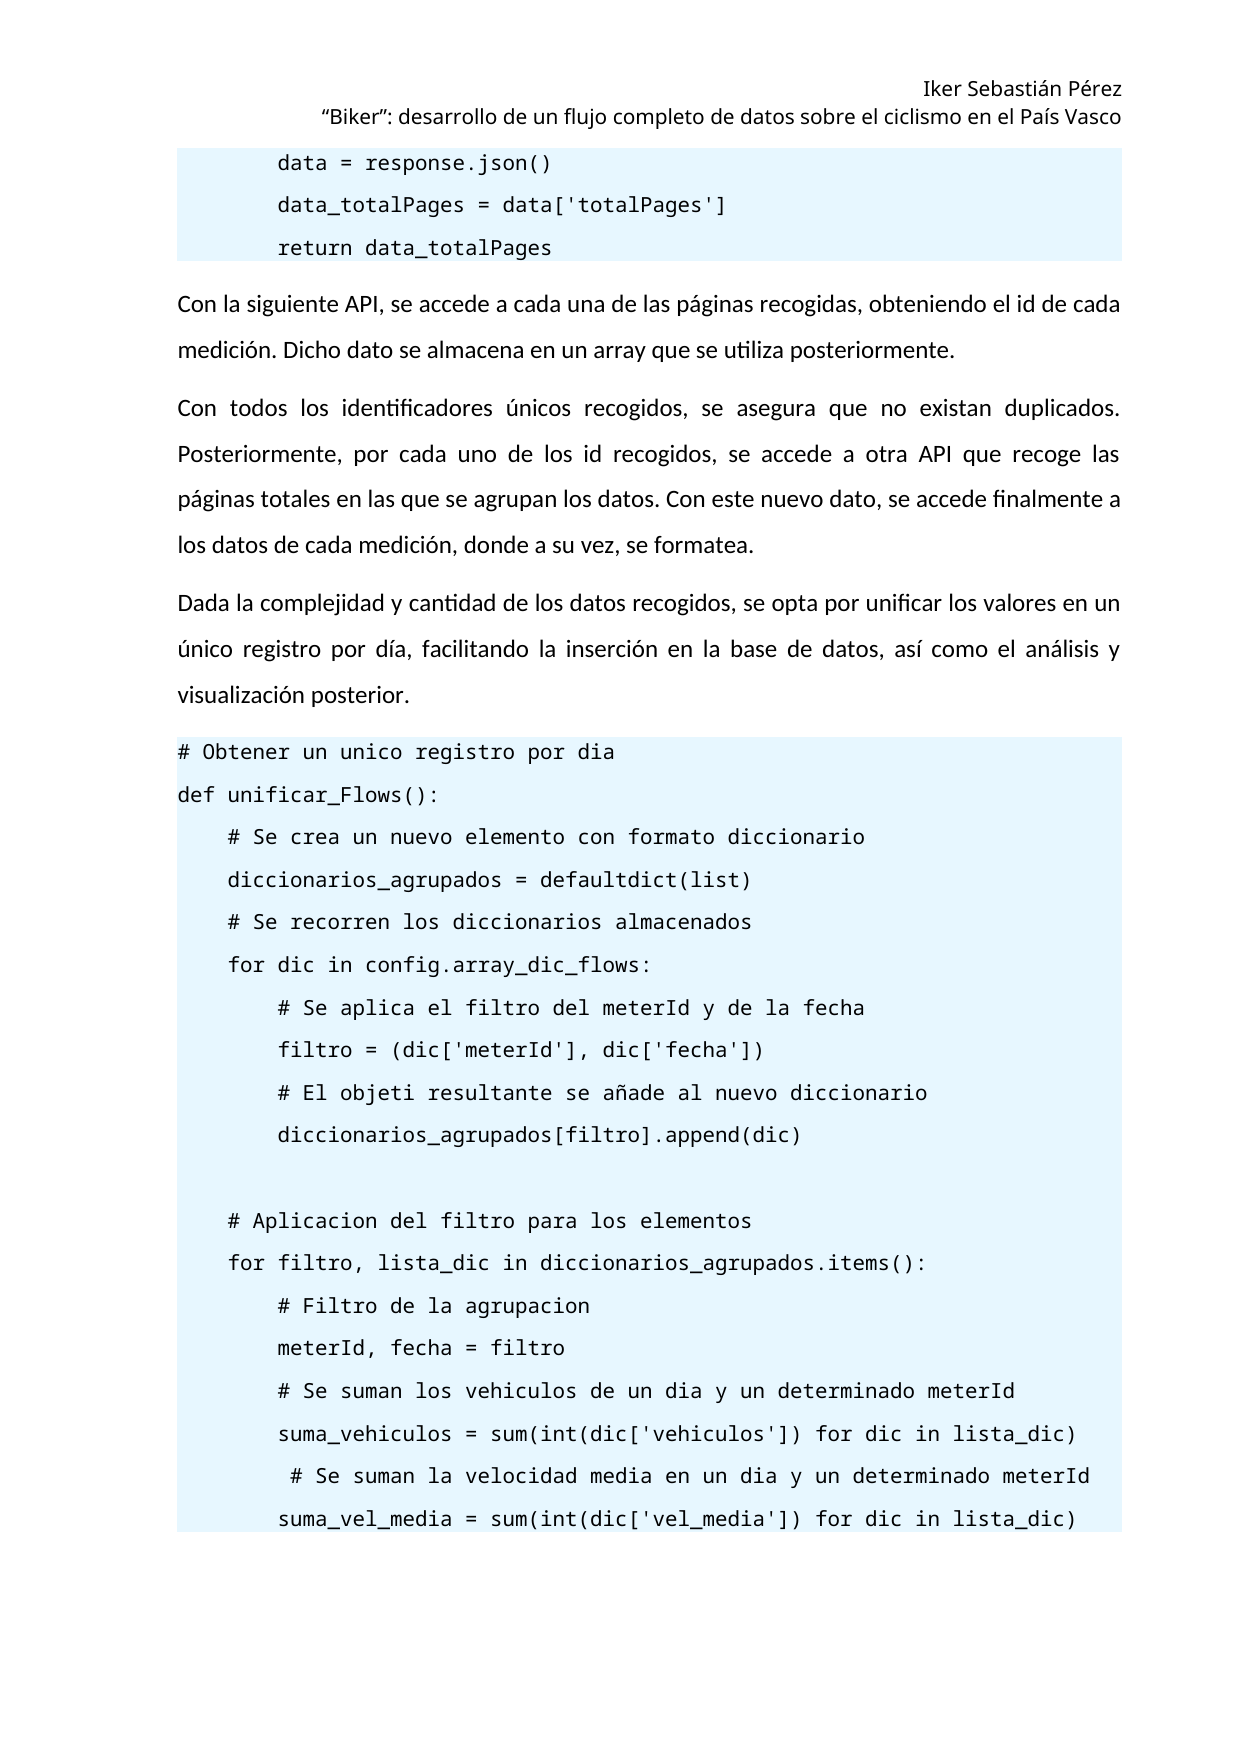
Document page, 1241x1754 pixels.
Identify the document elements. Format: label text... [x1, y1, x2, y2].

text # Se aplica el filtro del meterId y de la fecha [177, 993, 1122, 1021]
text Con la siguiente API, se accede a cada una de las páginas recogidas, obteniendo el id de cada medición. Dicho dato se almacena en un array que se utiliza posteriormente. [177, 288, 1122, 364]
text filtro = (dic['meterId'], dic['fecha']) [177, 1035, 1122, 1064]
text # Se crea un nuevo elemento con formato diccionario [177, 822, 1122, 851]
text Dada la complejidad y cantidad de los datos recogidos, se opta por unificar los valores en un único registro por día, facilitando la inserción en la base de datos, así como el análisis y visualización posterior. [177, 587, 1122, 709]
text return data_totalPages [177, 233, 1122, 261]
text suma_vehiculos = sum(int(dic['vehiculos']) for dic in lista_dic) [177, 1419, 1122, 1447]
text diccionarios_agrupados[filtro].append(dic) [177, 1121, 1122, 1149]
text diccionarios_agrupados = defaultdict(list) [177, 865, 1122, 893]
text # Filtro de la agrupacion [177, 1291, 1122, 1319]
text def unificar_Flows(): [177, 780, 1122, 808]
text data_totalPages = data['totalPages'] [177, 190, 1122, 219]
text # Obtener un unico registro por dia [177, 737, 1122, 766]
text # Se suman los vehiculos de un dia y un determinado meterId [177, 1376, 1122, 1404]
text suma_vel_media = sum(int(dic['vel_media']) for dic in lista_dic) [177, 1504, 1122, 1532]
text # Se recorren los diccionarios almacenados [177, 907, 1122, 936]
text data = response.json() [177, 148, 1122, 176]
text for dic in config.array_dic_flows: [177, 950, 1122, 978]
text # Se suman la velocidad media en un dia y un determinado meterId [177, 1461, 1122, 1490]
text # Aplicacion del filtro para los elementos [177, 1206, 1122, 1234]
text for filtro, lista_dic in diccionarios_agrupados.items(): [177, 1248, 1122, 1277]
text Con todos los identificadores únicos recogidos, se asegura que no existan duplicados. Posteriormente, por cada uno de los id recogidos, se accede a otra API que recoge las páginas totales en las que se agrupan los datos. Con este nuevo dato, se accede finalmente a los datos de cada medición, donde a su vez, se formatea. [177, 392, 1122, 560]
text # El objeti resultante se añade al nuevo diccionario [177, 1078, 1122, 1106]
text meterId, fecha = filtro [177, 1333, 1122, 1362]
